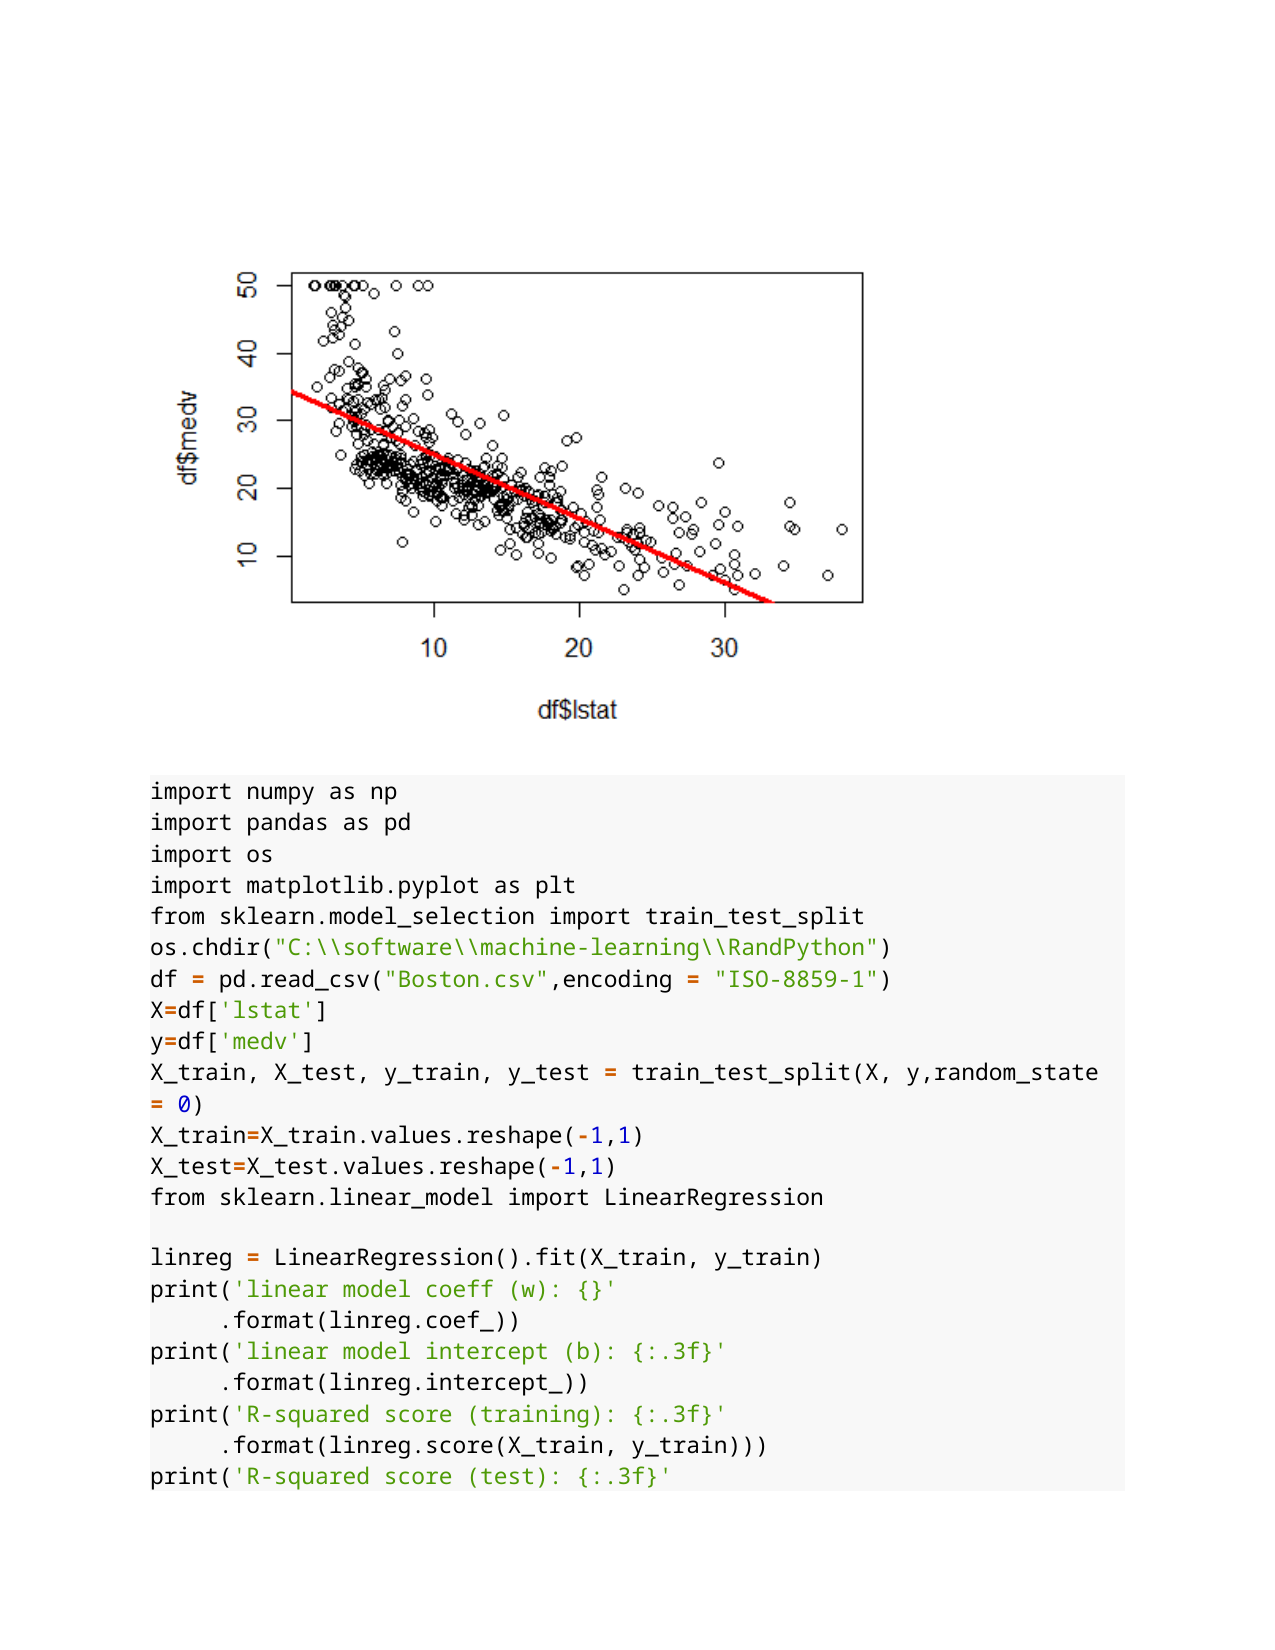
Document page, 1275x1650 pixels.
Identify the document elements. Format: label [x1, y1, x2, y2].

picture [168, 150, 927, 757]
text [150, 775, 1125, 1491]
